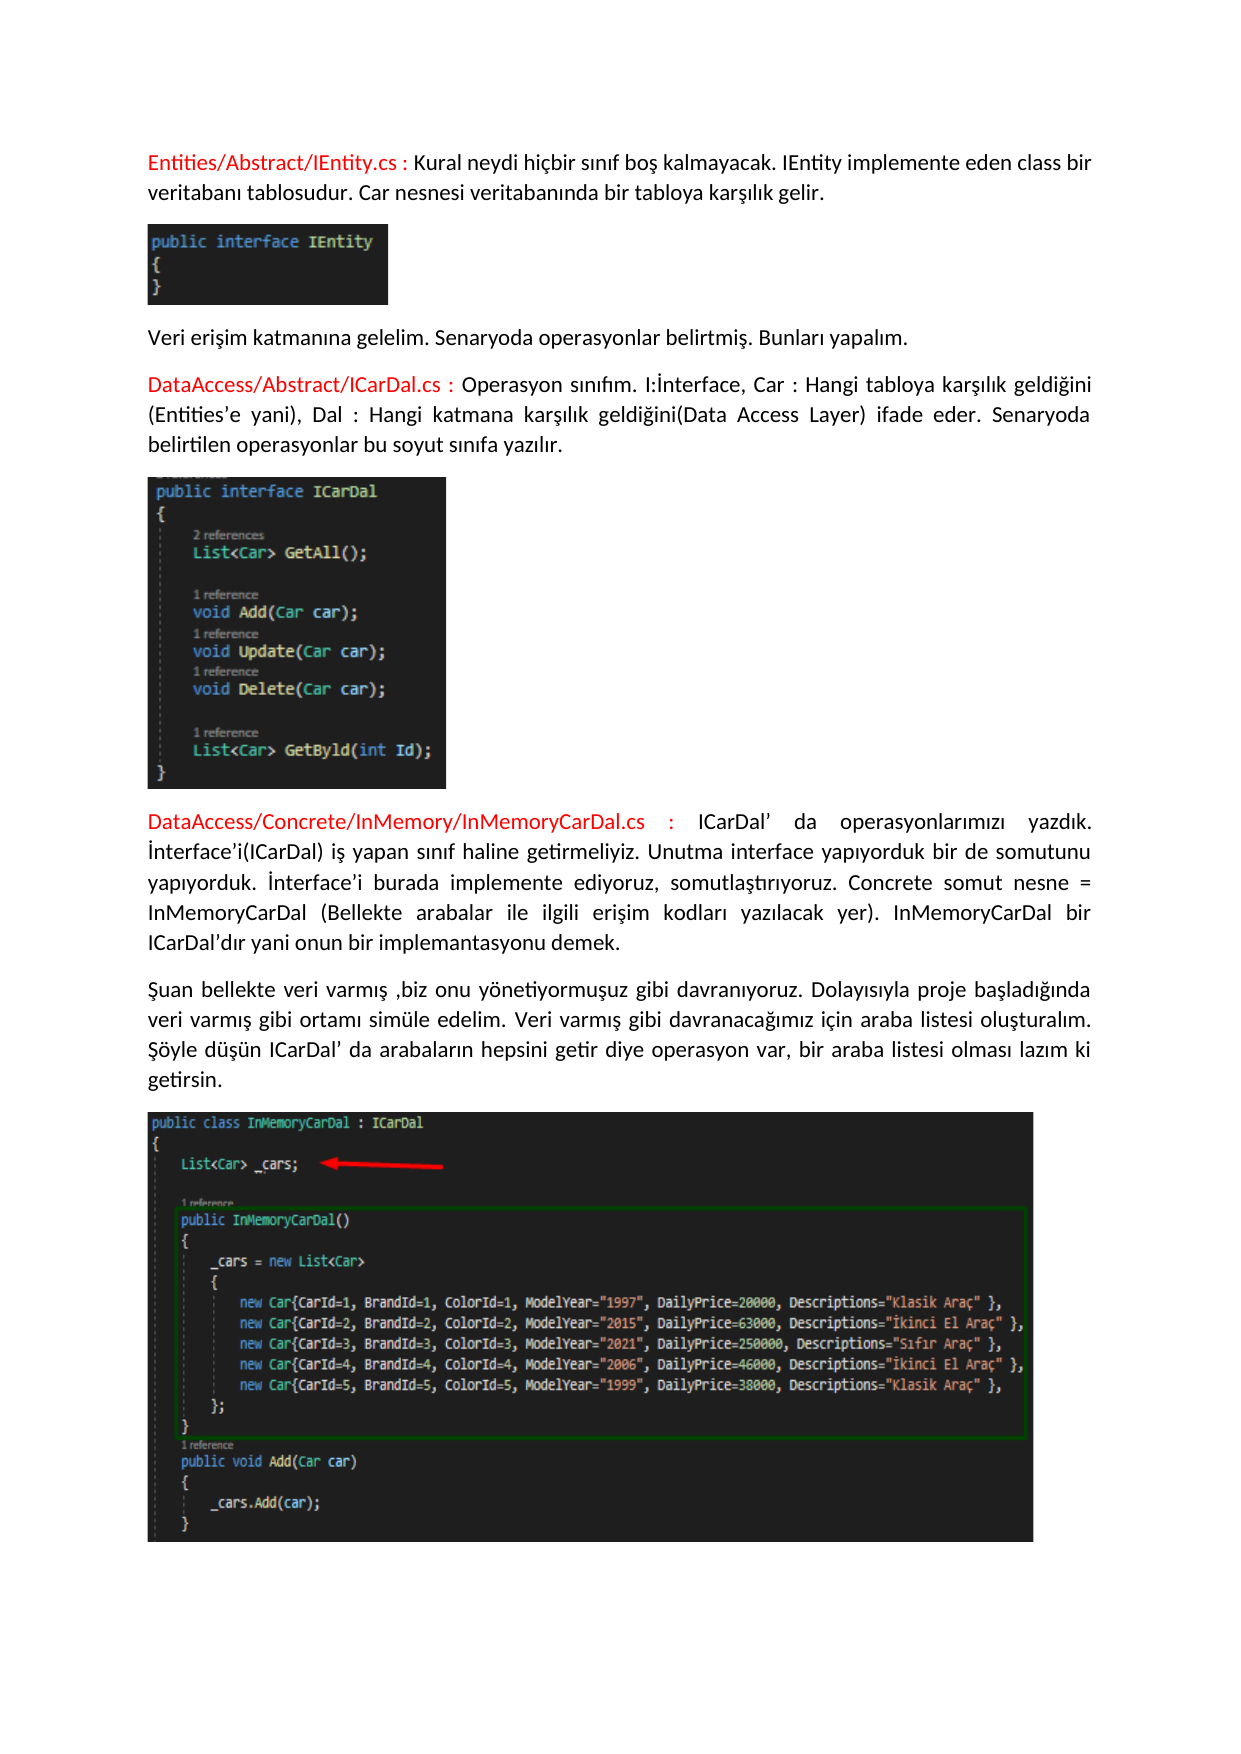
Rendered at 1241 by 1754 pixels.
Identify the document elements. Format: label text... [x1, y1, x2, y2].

text Veri erişim katmanına gelelim. Senaryoda operasyonlar belirtmiş. Bunları yapalım. [148, 323, 1093, 351]
picture [147, 224, 389, 305]
text Entities/Abstract/IEntity.cs : Kural neydi hiçbir sınıf boş kalmayacak. IEntity implemente eden class bir veritabanı tablosudur. Car nesnesi veritabanında bir tabloya karşılık gelir. [148, 148, 1093, 206]
picture [147, 477, 447, 789]
text DataAccess/Concrete/InMemory/InMemoryCarDal.cs : ICarDal’ da operasyonlarımızı yazdık. İnterface’i(ICarDal) iş yapan sınıf haline getirmeliyiz. Unutma interface yapıyorduk bir de somutunu yapıyorduk. İnterface’i burada implemente ediyoruz, somutlaştırıyoruz. Concrete somut nesne = InMemoryCarDal (Bellekte arabalar ile ilgili erişim kodları yazılacak yer). InMemoryCarDal bir ICarDal’dır yani onun bir implemantasyonu demek. [148, 807, 1093, 956]
picture [147, 1112, 1034, 1542]
text DataAccess/Abstract/ICarDal.cs : Operasyon sınıfım. I:İnterface, Car : Hangi tabloya karşılık geldiğini (Entities’e yani), Dal : Hangi katmana karşılık geldiğini(Data Access Layer) ifade eder. Senaryoda belirtilen operasyonlar bu soyut sınıfa yazılır. [148, 370, 1093, 458]
text Şuan bellekte veri varmış ,biz onu yönetiyormuşuz gibi davranıyoruz. Dolayısıyla proje başladığında veri varmış gibi ortamı simüle edelim. Veri varmış gibi davranacağımız için araba listesi oluşturalım. Şöyle düşün ICarDal’ da arabaların hepsini getir diye operasyon var, bir araba listesi olması lazım ki getirsin. [148, 975, 1093, 1093]
